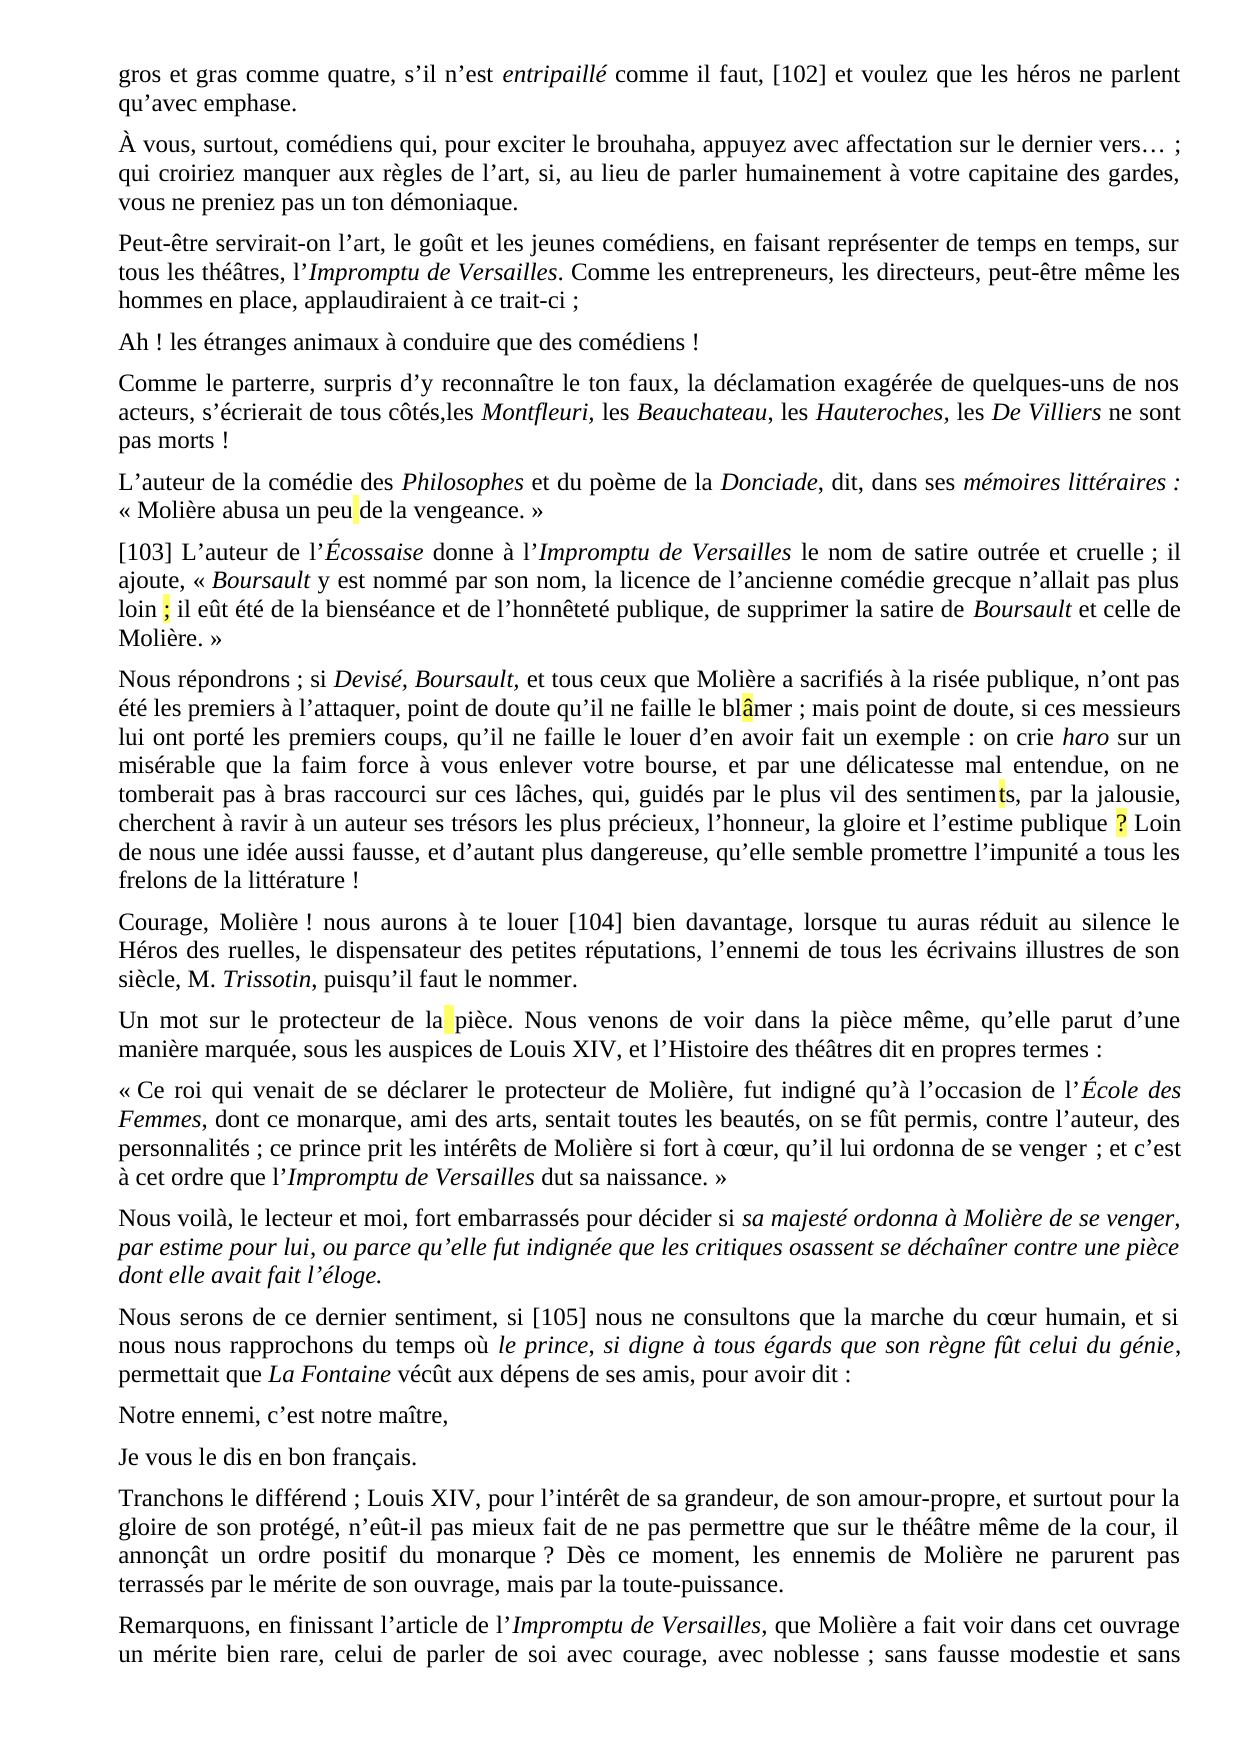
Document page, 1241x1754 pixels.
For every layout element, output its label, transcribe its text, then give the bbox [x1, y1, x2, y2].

text « Ce roi qui venait de se déclarer le protecteur de Molière, fut indigné qu’à l’occasion de l’École des Femmes, dont ce monarque, ami des arts, sentait toutes les beautés, on se fût permis, contre l’auteur, des personnalités ; ce prince prit les intérêts de Molière si fort à cœur, qu’il lui ordonna de se venger ; et c’est à cet ordre que l’Impromptu de Versailles dut sa naissance. » [118, 1075, 1181, 1190]
text Nous répondrons ; si Devisé, Boursault, et tous ceux que Molière a sacrifiés à la risée publique, n’ont pas été les premiers à l’attaquer, point de doute qu’il ne faille le blâmer ; mais point de doute, si ces messieurs lui ont porté les premiers coups, qu’il ne faille le louer d’en avoir fait un exemple : on crie haro sur un misérable que la faim force à vous enlever votre bourse, et par une délicatesse mal entendue, on ne tomberait pas à bras raccourci sur ces lâches, qui, guidés par le plus vil des sentiments, par la jalousie, cherchent à ravir à un auteur ses trésors les plus précieux, l’honneur, la gloire et l’estime publique ? Loin de nous une idée aussi fausse, et d’autant plus dangereuse, qu’elle semble promettre l’impunité a tous les frelons de la littérature ! [118, 664, 1181, 894]
text Un mot sur le protecteur de la pièce. Nous venons de voir dans la pièce même, qu’elle parut d’une manière marquée, sous les auspices de Louis XIV, et l’Histoire des théâtres dit en propres termes : [118, 1005, 1181, 1063]
text Nous serons de ce dernier sentiment, si [105] nous ne consultons que la marche du cœur humain, et si nous nous rapprochons du temps où le prince, si digne à tous égards que son règne fût celui du génie, permettait que La Fontaine vécût aux dépens de ses amis, pour avoir dit : [118, 1302, 1181, 1388]
text Je vous le dis en bon français. [118, 1442, 1181, 1470]
text Comme le parterre, surpris d’y reconnaître le ton faux, la déclamation exagérée de quelques-uns de nos acteurs, s’écrierait de tous côtés,les Montfleuri, les Beauchateau, les Hauteroches, les De Villiers ne sont pas morts ! [118, 368, 1181, 454]
text [103] L’auteur de l’Écossaise donne à l’Impromptu de Versailles le nom de satire outrée et cruelle ; il ajoute, « Boursault y est nommé par son nom, la licence de l’ancienne comédie grecque n’allait pas plus loin ; il eût été de la bienséance et de l’honnêteté publique, de supprimer la satire de Boursault et celle de Molière. » [118, 537, 1181, 652]
text L’auteur de la comédie des Philosophes et du poème de la Donciade, dit, dans ses mémoires littéraires : « Molière abusa un peu de la vengeance. » [118, 467, 1181, 524]
text Nous voilà, le lecteur et moi, fort embarrassés pour décider si sa majesté ordonna à Molière de se venger, par estime pour lui, ou parce qu’elle fut indignée que les critiques osassent se déchaîner contre une pièce dont elle avait fait l’éloge. [118, 1203, 1181, 1289]
text Notre ennemi, c’est notre maître, [118, 1400, 1181, 1429]
text Peut-être servirait-on l’art, le goût et les jeunes comédiens, en faisant représenter de temps en temps, sur tous les théâtres, l’Impromptu de Versailles. Comme les entrepreneurs, les directeurs, peut-être même les hommes en place, applaudiraient à ce trait-ci ; [118, 228, 1181, 314]
text À vous, surtout, comédiens qui, pour exciter le brouhaha, appuyez avec affectation sur le dernier vers… ; qui croiriez manquer aux règles de l’art, si, au lieu de parler humainement à votre capitaine des gardes, vous ne preniez pas un ton démoniaque. [118, 129, 1181, 215]
text Courage, Molière ! nous aurons à te louer [104] bien davantage, lorsque tu auras réduit au silence le Héros des ruelles, le dispensateur des petites réputations, l’ennemi de tous les écrivains illustres de son siècle, M. Trissotin, puisqu’il faut le nommer. [118, 907, 1181, 993]
text Ah ! les étranges animaux à conduire que des comédiens ! [118, 327, 1181, 355]
